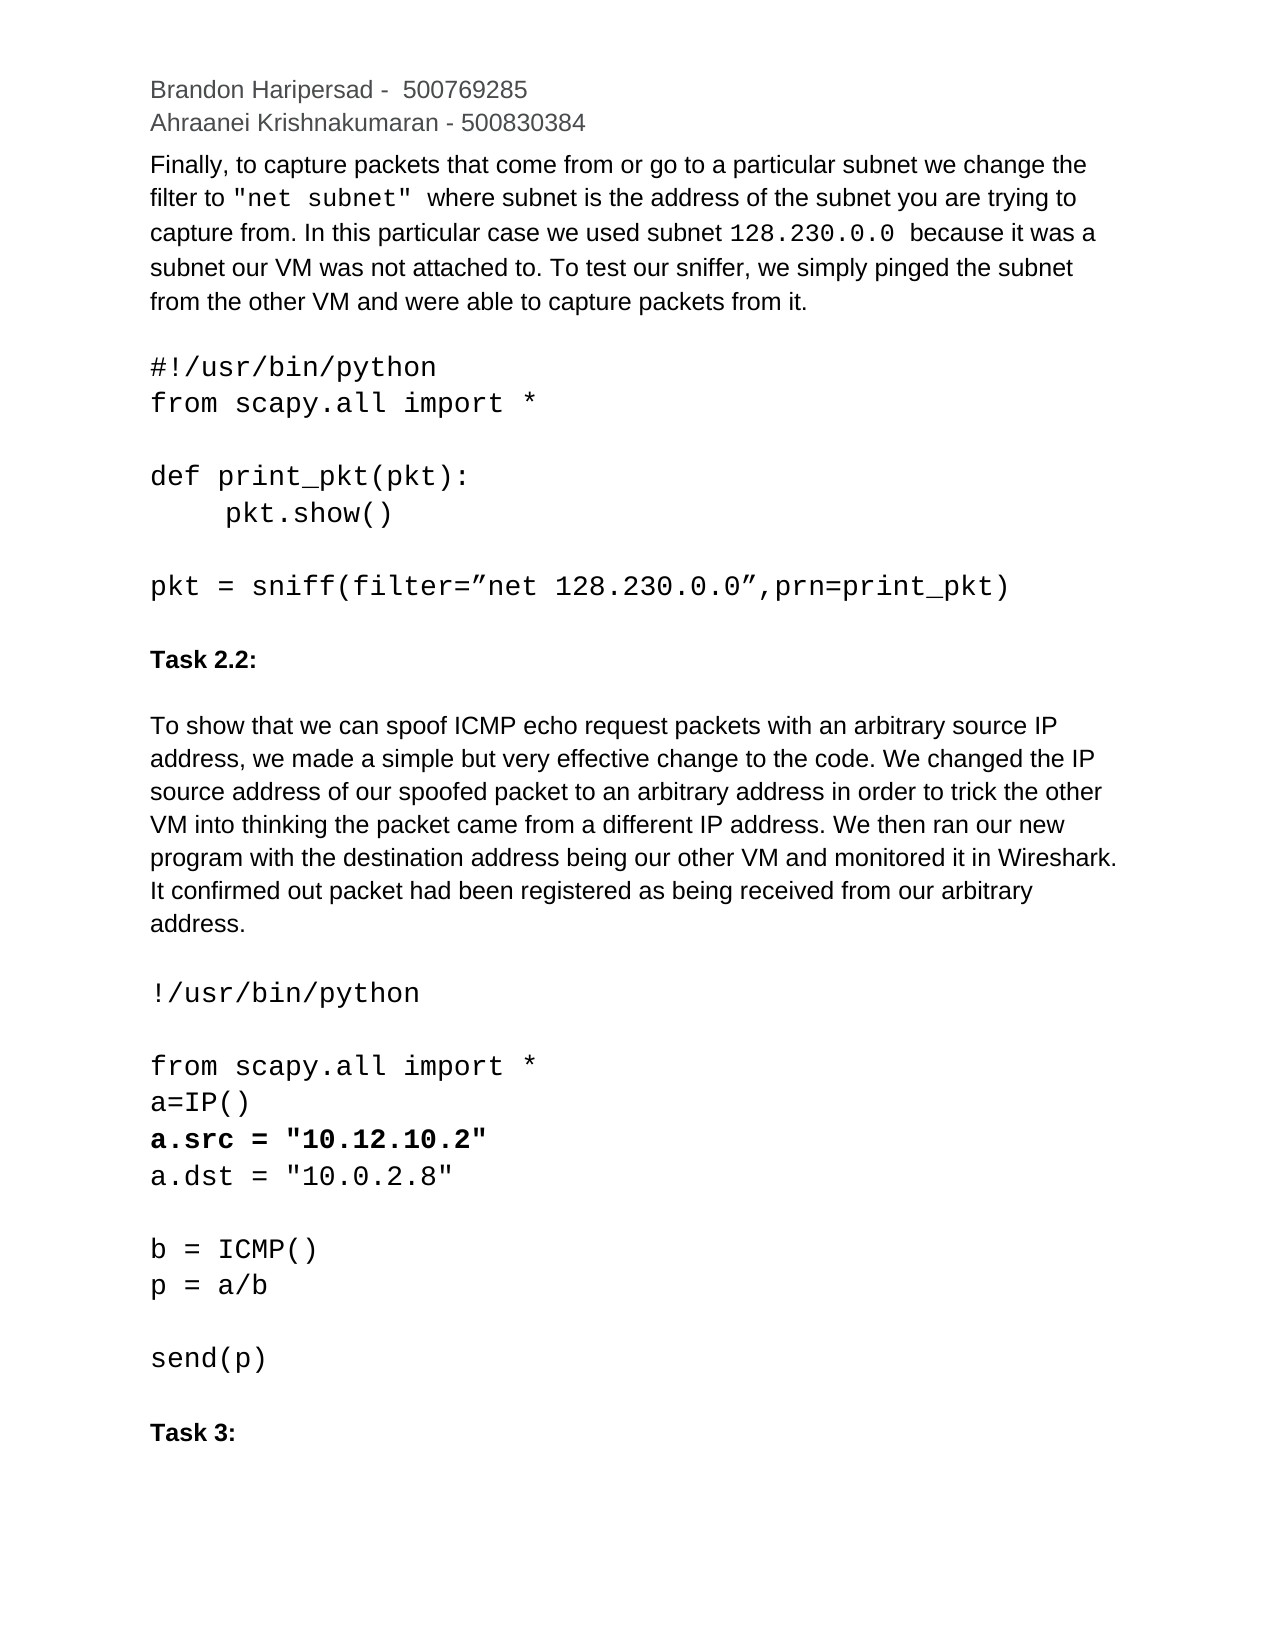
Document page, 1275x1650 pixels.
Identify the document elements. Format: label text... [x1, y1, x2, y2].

text !/usr/bin/python [150, 979, 1125, 1011]
text b = ICMP() [150, 1235, 1125, 1267]
text a.dst = "10.0.2.8" [150, 1162, 1125, 1193]
text pkt.show() [150, 499, 1125, 531]
text Task 3: [150, 1417, 1125, 1446]
text a.src = "10.12.10.2" [150, 1125, 1125, 1157]
text from scapy.all import * [150, 1052, 1125, 1084]
text def print_pkt(pkt): [150, 462, 1125, 494]
text #!/usr/bin/python [150, 352, 1125, 384]
text a=IP() [150, 1088, 1125, 1120]
text To show that we can spoof ICMP echo request packets with an arbitrary source IP address, we made a simple but very effective change to the code. We changed the IP source address of our spoofed packet to an arbitrary address in order to trick the other VM into thinking the packet came from a different IP address. We then ran our new program with the destination address being our other VM and monitored it in Wireshark. It confirmed out packet had been registered as being received from our arbitrary address. [150, 711, 1125, 938]
text Finally, to capture packets that come from or go to a particular subnet we change the filter to "net subnet" where subnet is the address of the subnet you are trying to capture from. In this particular case we used subnet 128.230.0.0 because it was a subnet our VM was not attached to. To test our sniffer, we simply pinged the subnet from the other VM and were able to capture packets from it. [150, 150, 1125, 315]
text p = a/b [150, 1271, 1125, 1303]
text pkt = sniff(filter=”net 128.230.0.0”,prn=print_pkt) [150, 572, 1125, 604]
text send(p) [150, 1344, 1125, 1376]
text from scapy.all import * [150, 389, 1125, 421]
text Task 2.2: [150, 645, 1125, 674]
